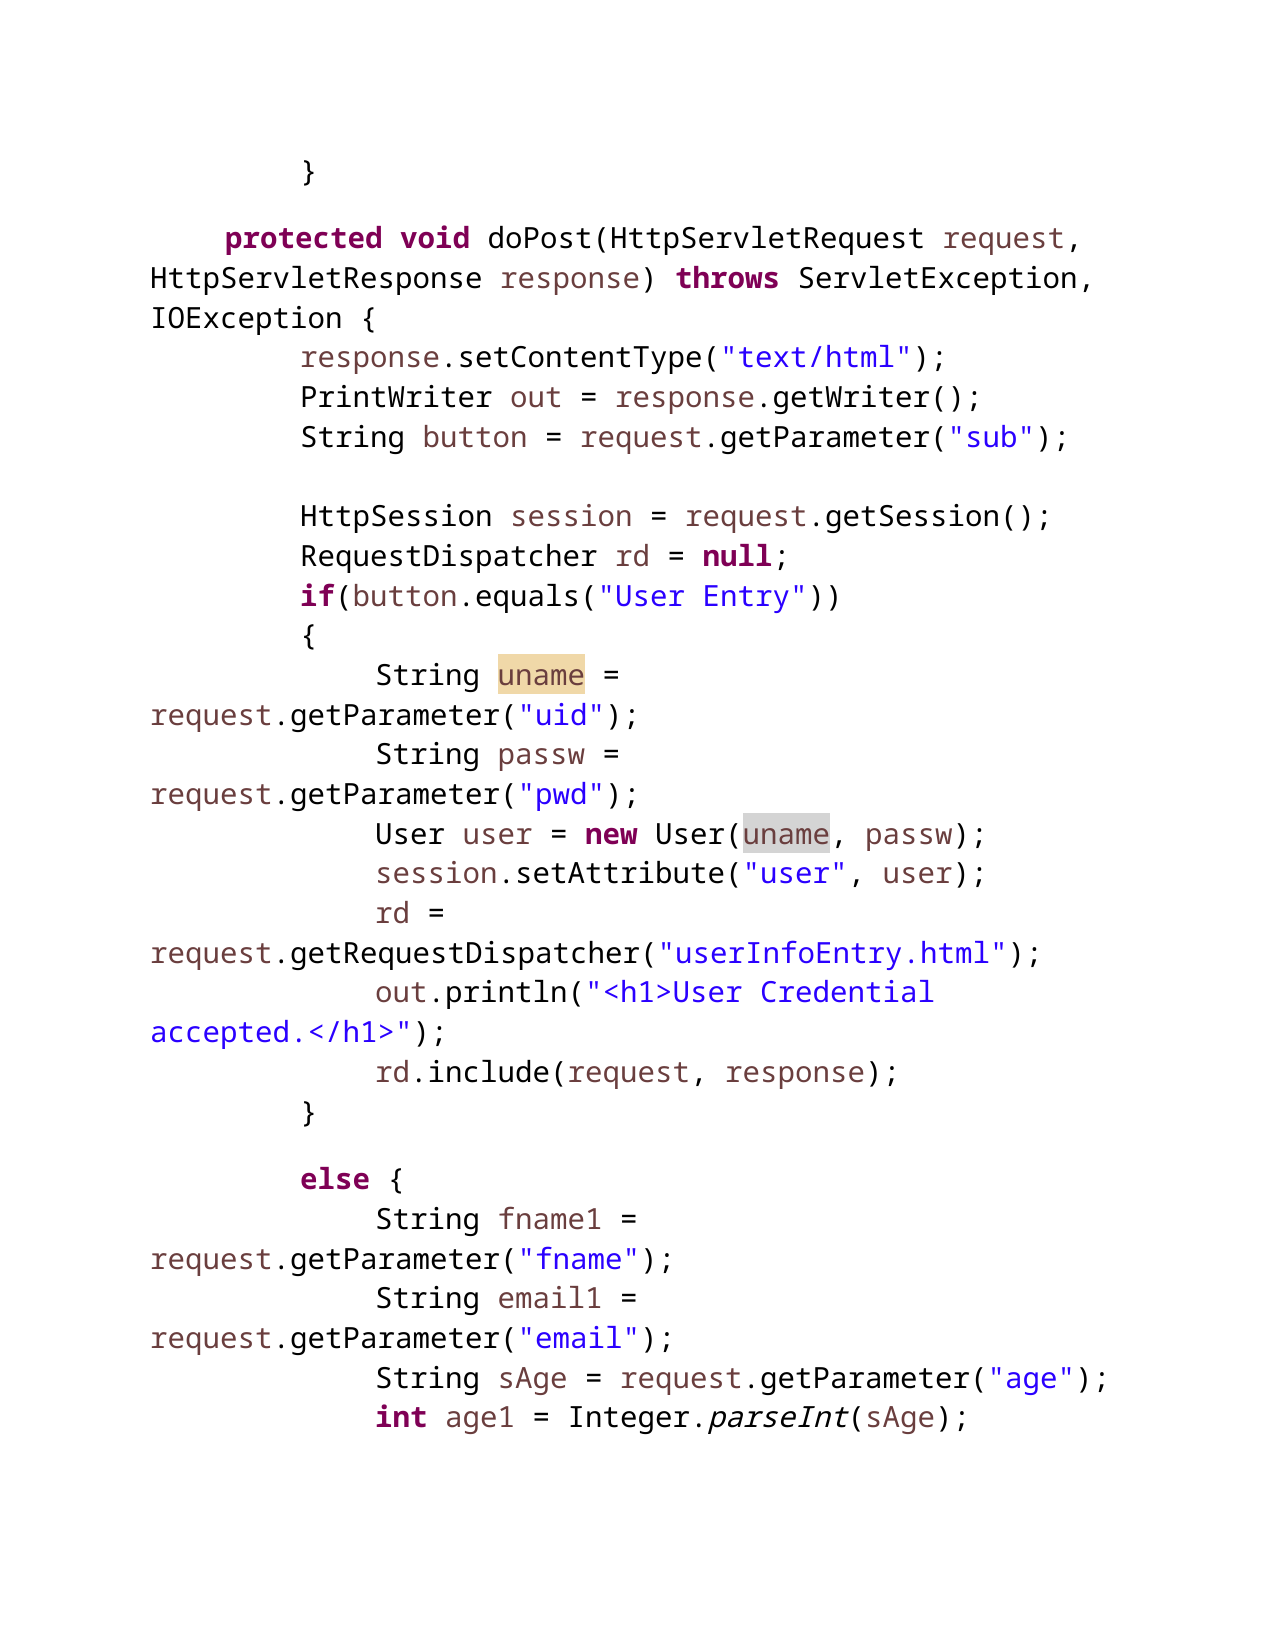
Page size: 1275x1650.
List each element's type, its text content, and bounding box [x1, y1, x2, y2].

text response.setContentType("text/html"); [150, 337, 1125, 376]
text HttpSession session = request.getSession(); [150, 496, 1125, 535]
text String uname = request.getParameter("uid"); [150, 654, 1125, 734]
text rd.include(request, response); [150, 1051, 1125, 1091]
text User user = new User(uname, passw); [150, 813, 743, 853]
text User user = new User(uname, passw); [830, 813, 1125, 853]
text if(button.equals("User Entry")) [150, 575, 1125, 614]
text String button = request.getParameter("sub"); [150, 416, 1125, 456]
text String email1 = request.getParameter("email"); [150, 1278, 1125, 1357]
text } [150, 1091, 1125, 1131]
text int age1 = Integer.parseInt(sAge); [150, 1397, 1125, 1436]
text protected void doPost(HttpServletRequest request, HttpServletResponse response) throws ServletException, IOException { [150, 218, 1125, 337]
text PrintWriter out = response.getWriter(); [150, 376, 1125, 416]
text out.println("<h1>User Credential accepted.</h1>"); [150, 972, 1125, 1051]
text } [150, 150, 1125, 190]
text { [150, 614, 1125, 654]
text String passw = request.getParameter("pwd"); [150, 734, 1125, 813]
text session.setAttribute("user", user); [150, 853, 1125, 892]
text RequestDispatcher rd = null; [150, 535, 1125, 575]
text rd = request.getRequestDispatcher("userInfoEntry.html"); [150, 892, 1125, 972]
text String fname1 = request.getParameter("fname"); [150, 1198, 1125, 1278]
text String sAge = request.getParameter("age"); [150, 1357, 1125, 1397]
text else { [150, 1158, 1125, 1198]
